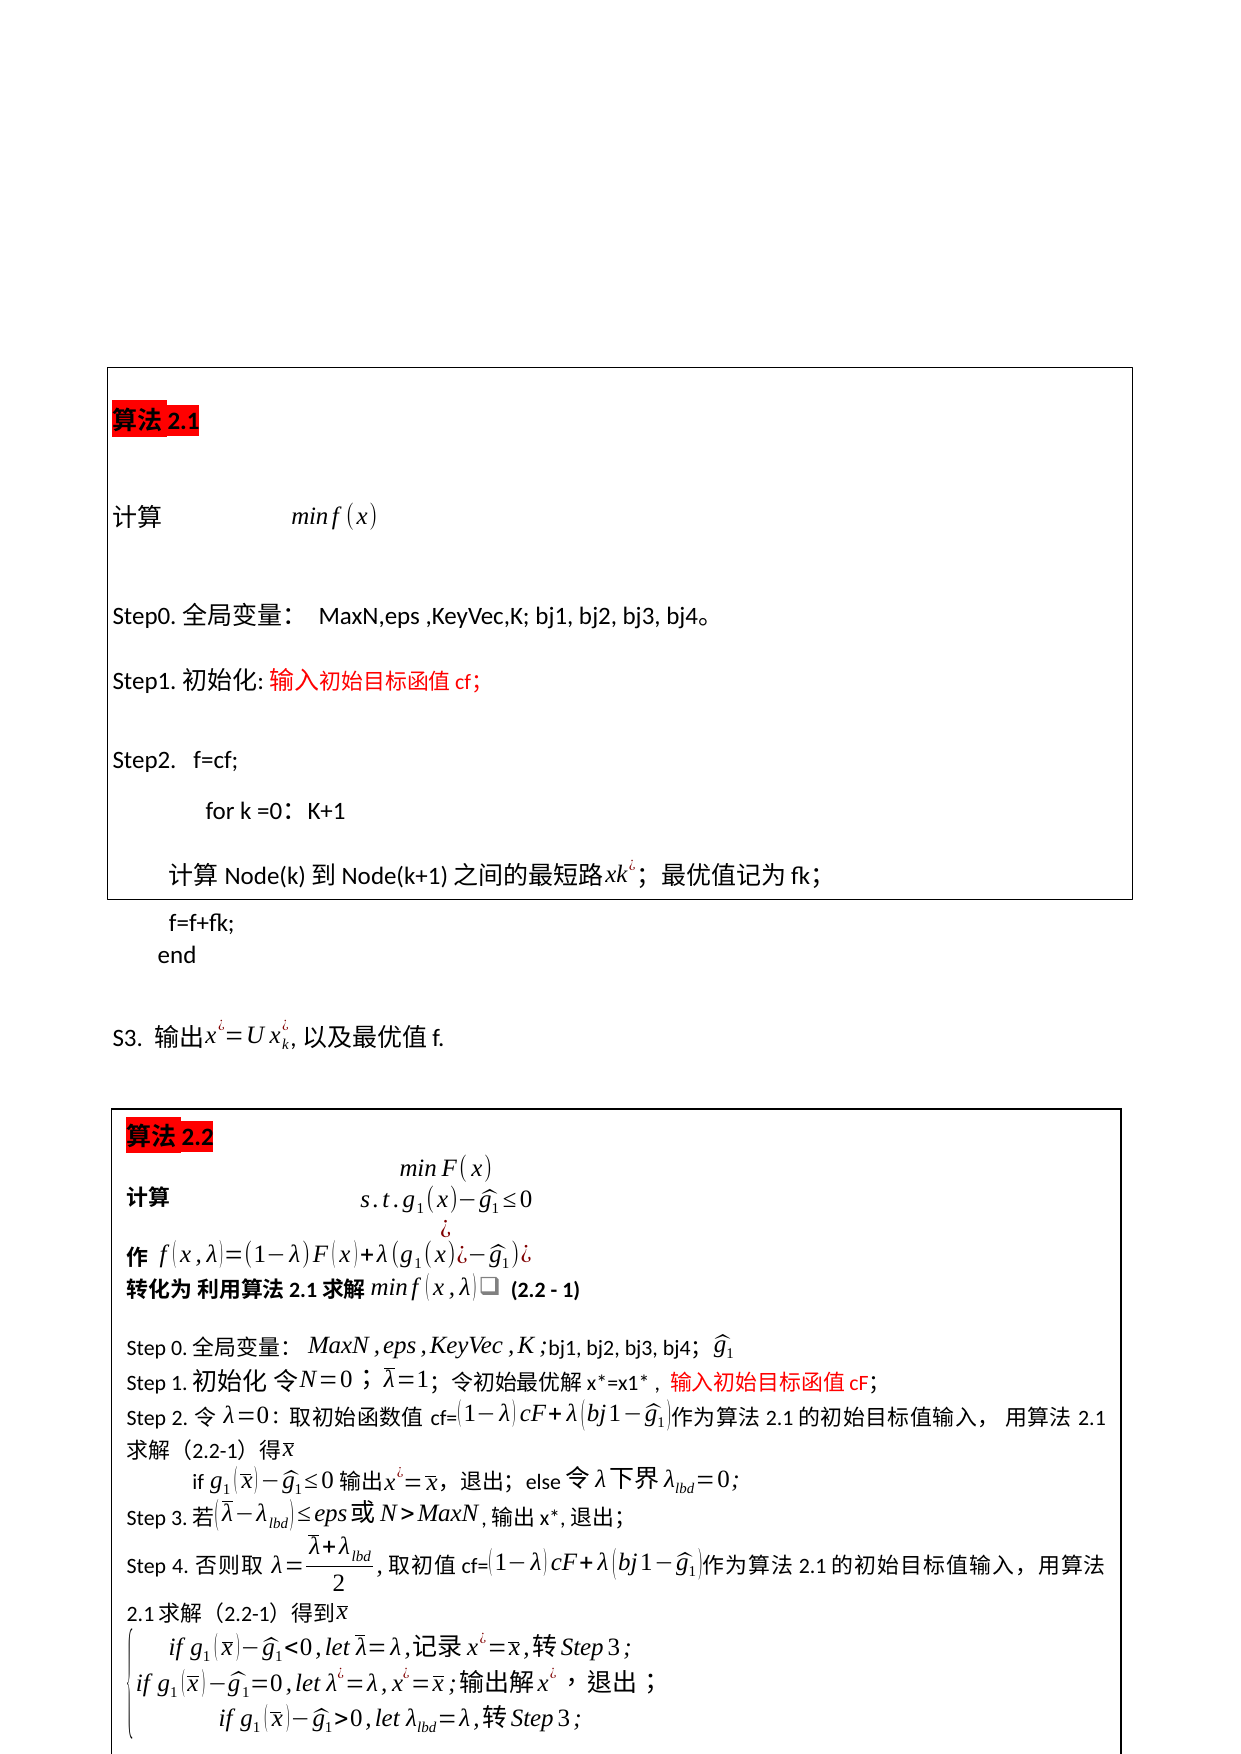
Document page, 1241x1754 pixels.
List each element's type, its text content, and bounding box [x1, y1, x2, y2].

text for k =0：K+1 [112, 776, 1128, 841]
text S3. 输出, 以及最优值f. [112, 1003, 1128, 1068]
text Step0. 全局变量： MaxN,eps ,KeyVec,K; bj1, bj2, bj3, bj4。 [112, 581, 1128, 646]
text Step2. f=cf; [112, 743, 1128, 776]
text 算法2.1 [112, 386, 1128, 451]
text end [112, 938, 1128, 971]
text 计算 Node(k) 到Node(k+1) 之间的最短路；最优值记为fk； [112, 841, 1128, 906]
text 计算 [112, 483, 1128, 548]
text f=f+fk; [112, 906, 1128, 938]
text Step1. 初始化: 输入初始目标函值cf； [112, 646, 1128, 711]
